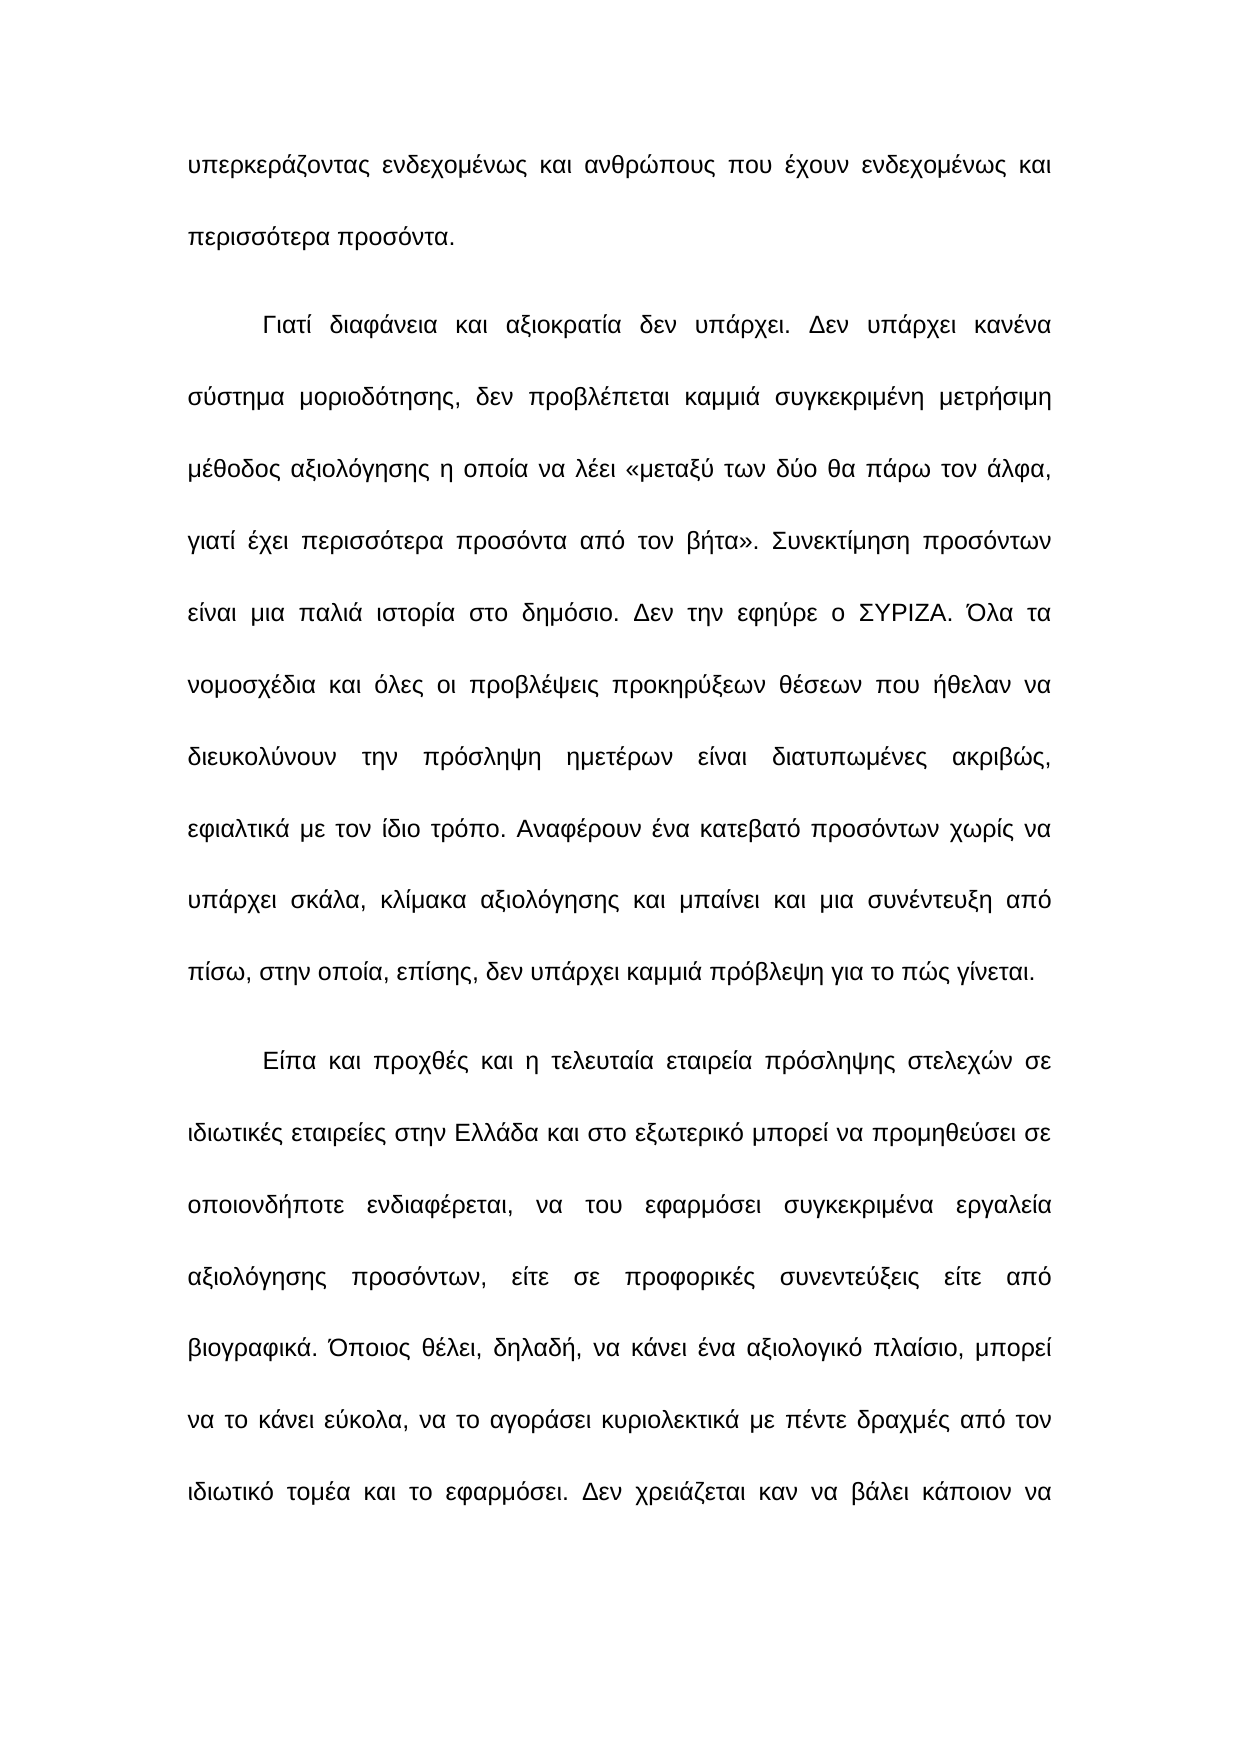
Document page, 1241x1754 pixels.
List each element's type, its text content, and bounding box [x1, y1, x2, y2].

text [187, 1046, 1053, 1506]
text Γιατί διαφάνεια και αξιοκρατία δεν υπάρχει. Δεν υπάρχει κανένα σύστημα μοριοδότησης, δεν προβλέπεται καμμιά συγκεκριμένη μετρήσιμη μέθοδος αξιολόγησης η οποία να λέει «μεταξύ των δύο θα πάρω τον άλφα, γιατί έχει περισσότερα προσόντα από τον βήτα». Συνεκτίμηση προσόντων είναι μια παλιά ιστορία στο δημόσιο. Δεν την εφηύρε ο ΣΥΡΙΖΑ. Όλα τα νομοσχέδια και όλες οι προβλέψεις προκηρύξεων θέσεων που ήθελαν να διευκολύνουν την πρόσληψη ημετέρων είναι διατυπωμένες ακριβώς, εφιαλτικά με τον ίδιο τρόπο. Αναφέρουν ένα κατεβατό προσόντων χωρίς να υπάρχει σκάλα, κλίμακα αξιολόγησης και μπαίνει και μια συνέντευξη από πίσω, στην οποία, επίσης, δεν υπάρχει καμμιά πρόβλεψη για το πώς γίνεται. [187, 310, 1053, 986]
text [187, 150, 1053, 251]
